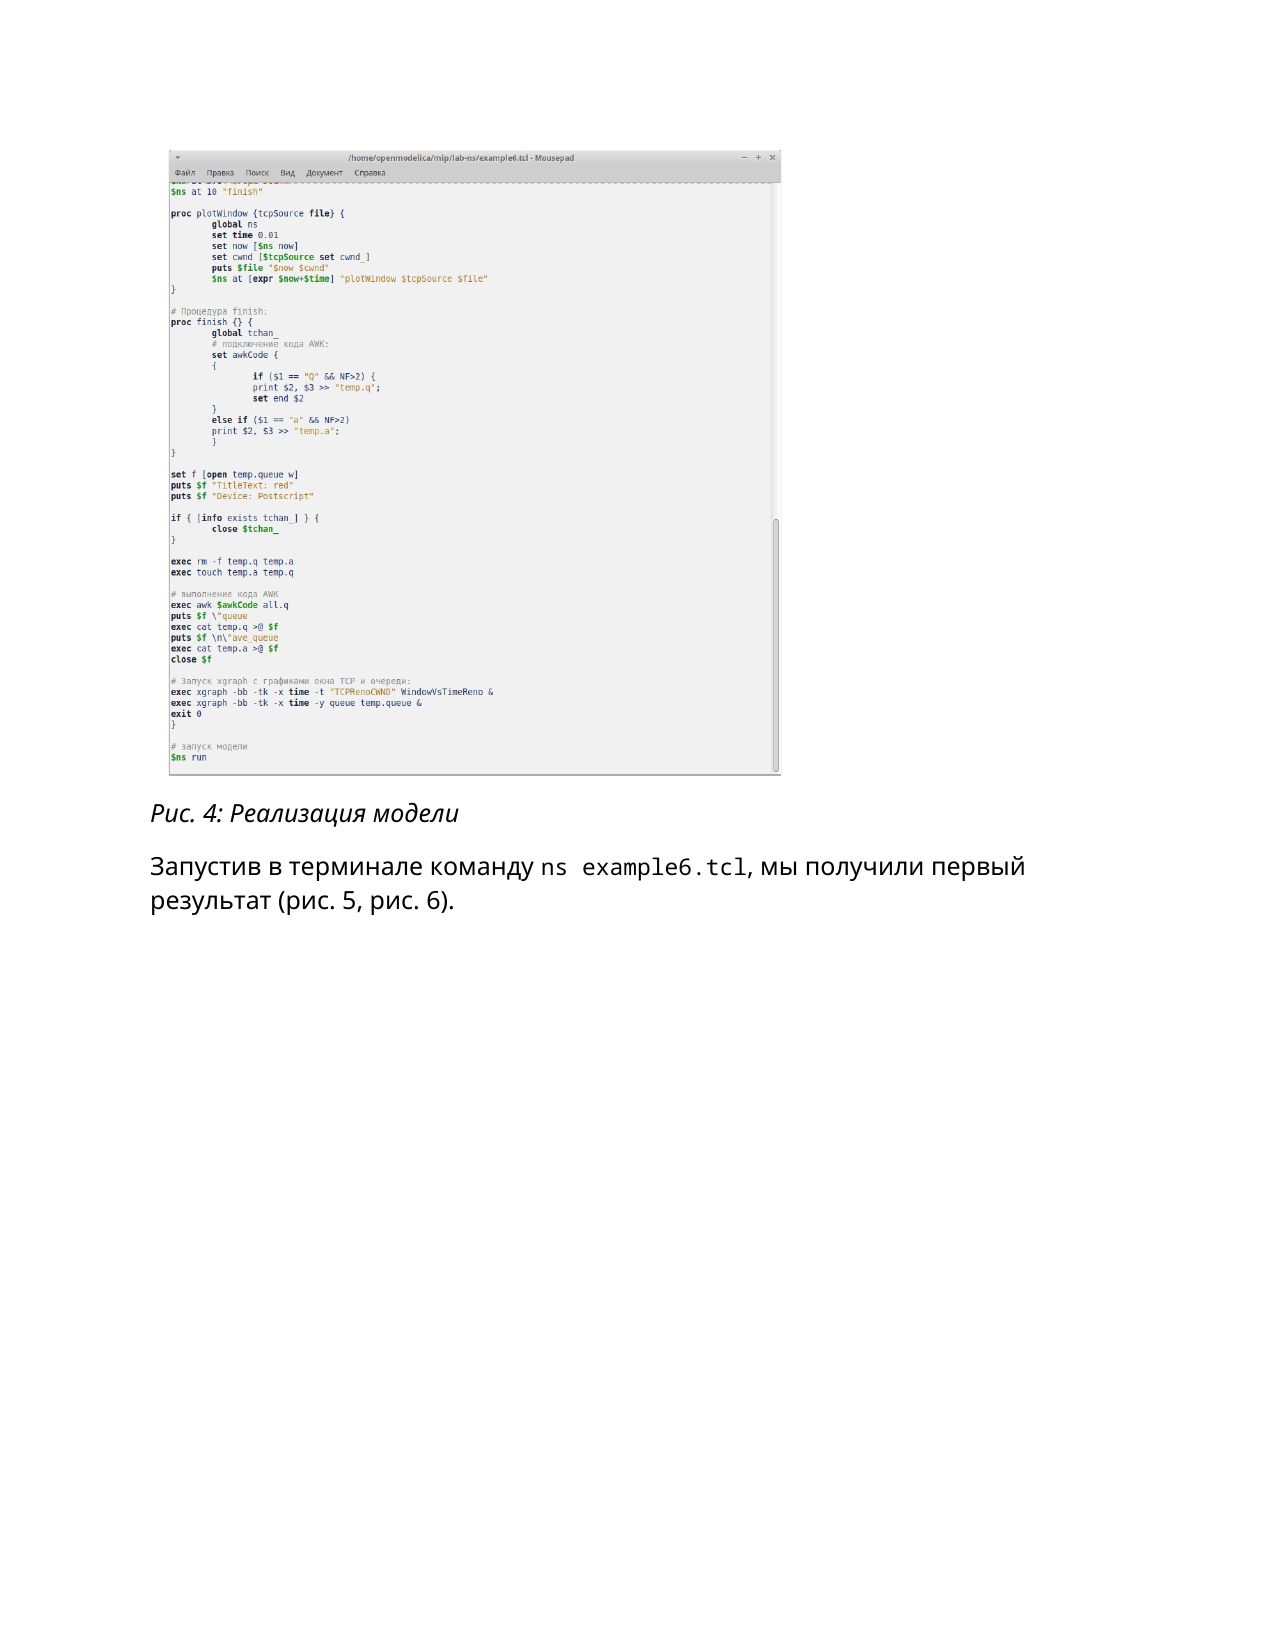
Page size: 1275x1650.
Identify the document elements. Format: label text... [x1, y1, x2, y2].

picture [168, 150, 782, 776]
text Запустив в терминале команду ns example6.tcl, мы получили первый результат (рис. 5, рис. 6). [150, 849, 1125, 917]
text Рис. 4: Реализация модели [150, 796, 1125, 830]
